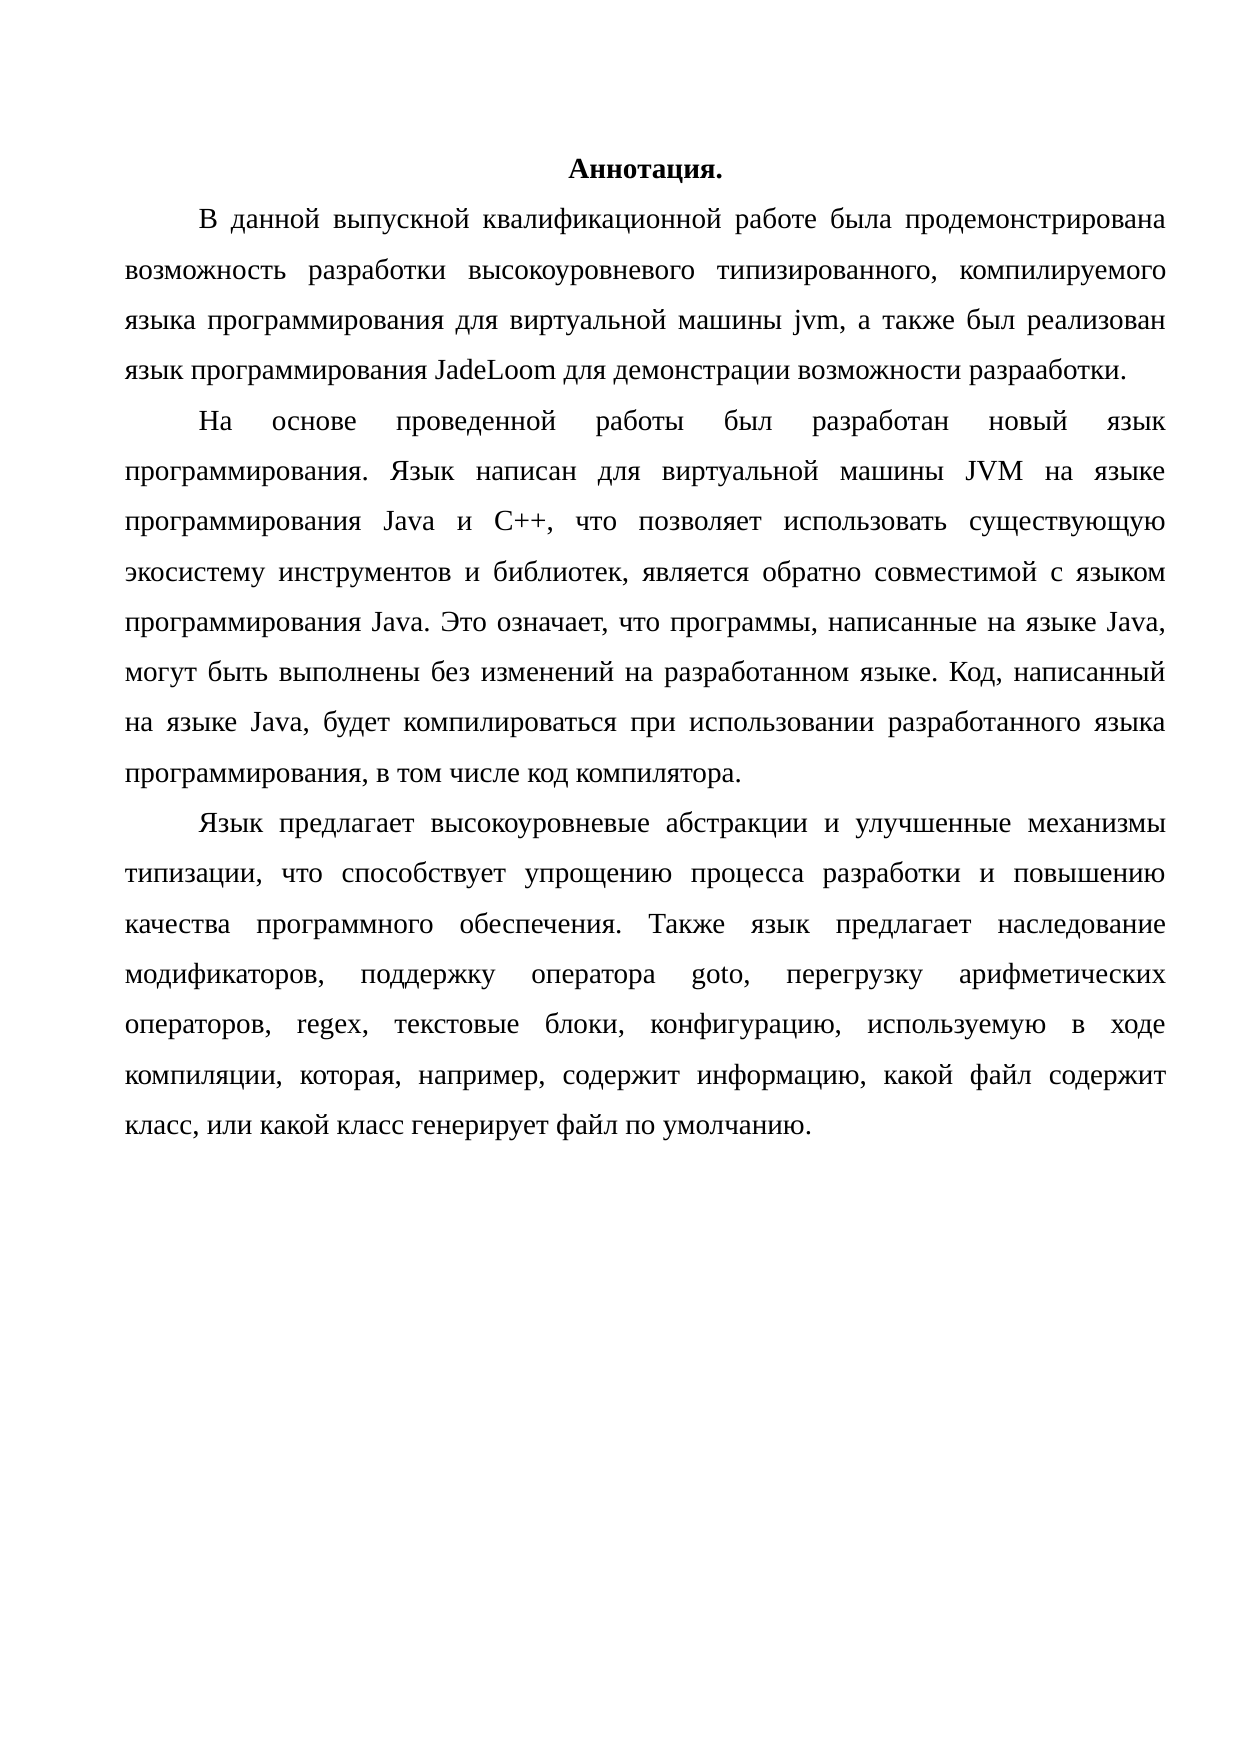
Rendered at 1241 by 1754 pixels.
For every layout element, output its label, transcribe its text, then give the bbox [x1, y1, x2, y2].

text Аннотация. [124, 151, 1167, 185]
text В данной выпускной квалификационной работе была продемонстрирована возможность разработки высокоуровневого типизированного, компилируемого языка программирования для виртуальной машины jvm, а также был реализован язык программирования JadeLoom для демонстрации возможности разрааботки. [124, 201, 1167, 386]
text На основе проведенной работы был разработан новый язык программирования. Язык написан для виртуальной машины JVM на языке программирования Java и C++, что позволяет использовать существующую экосистему инструментов и библиотек, является обратно совместимой с языком программирования Java. Это означает, что программы, написанные на языке Java, могут быть выполнены без изменений на разработанном языке. Код, написанный на языке Java, будет компилироваться при использовании разработанного языка программирования, в том числе код компилятора. [124, 403, 1167, 788]
text Язык предлагает высокоуровневые абстракции и улучшенные механизмы типизации, что способствует упрощению процесса разработки и повышению качества программного обеспечения. Также язык предлагает наследование модификаторов, поддержку оператора goto, перегрузку арифметических операторов, regex, текстовые блоки, конфигурацию, используемую в ходе компиляции, которая, например, содержит информацию, какой файл содержит класс, или какой класс генерирует файл по умолчанию. [124, 805, 1167, 1141]
